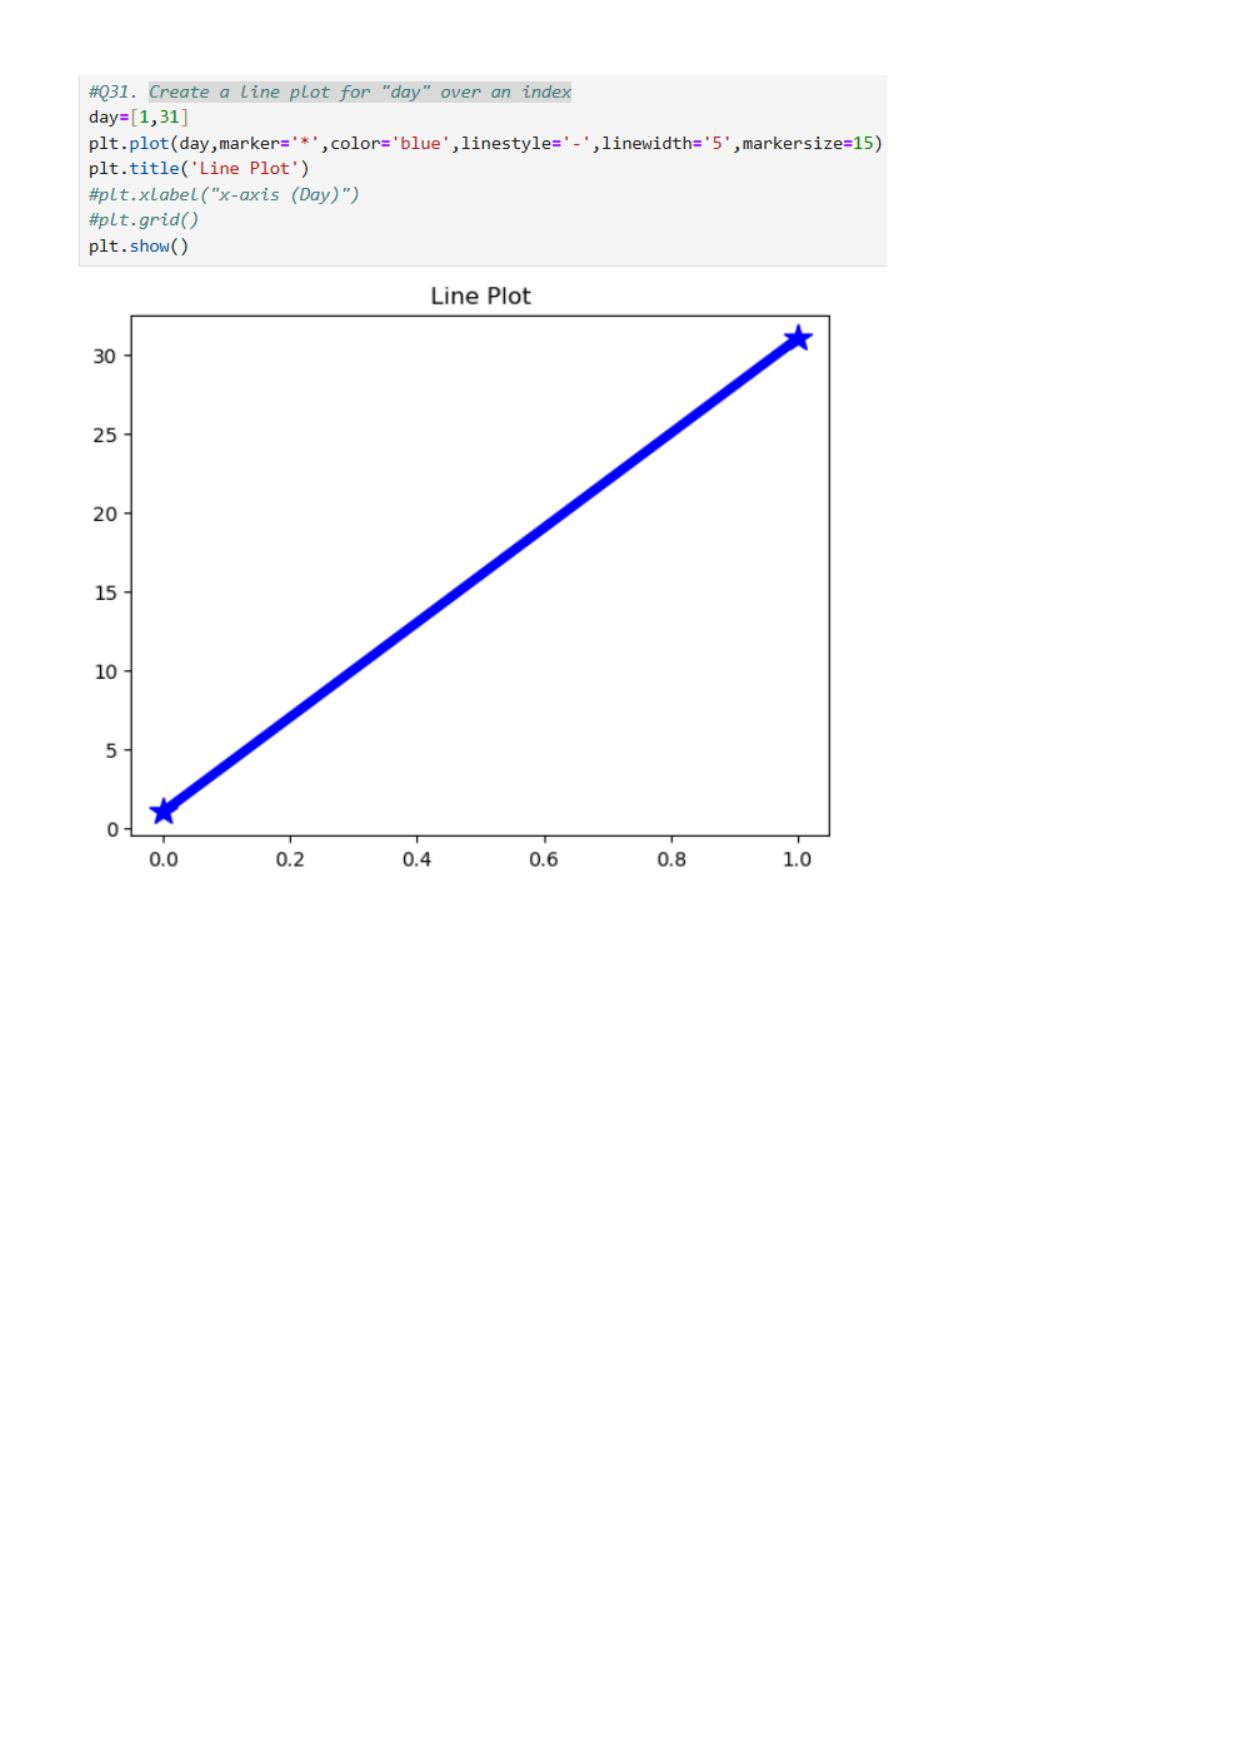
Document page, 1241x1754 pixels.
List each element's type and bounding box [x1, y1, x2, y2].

picture [75, 75, 888, 887]
